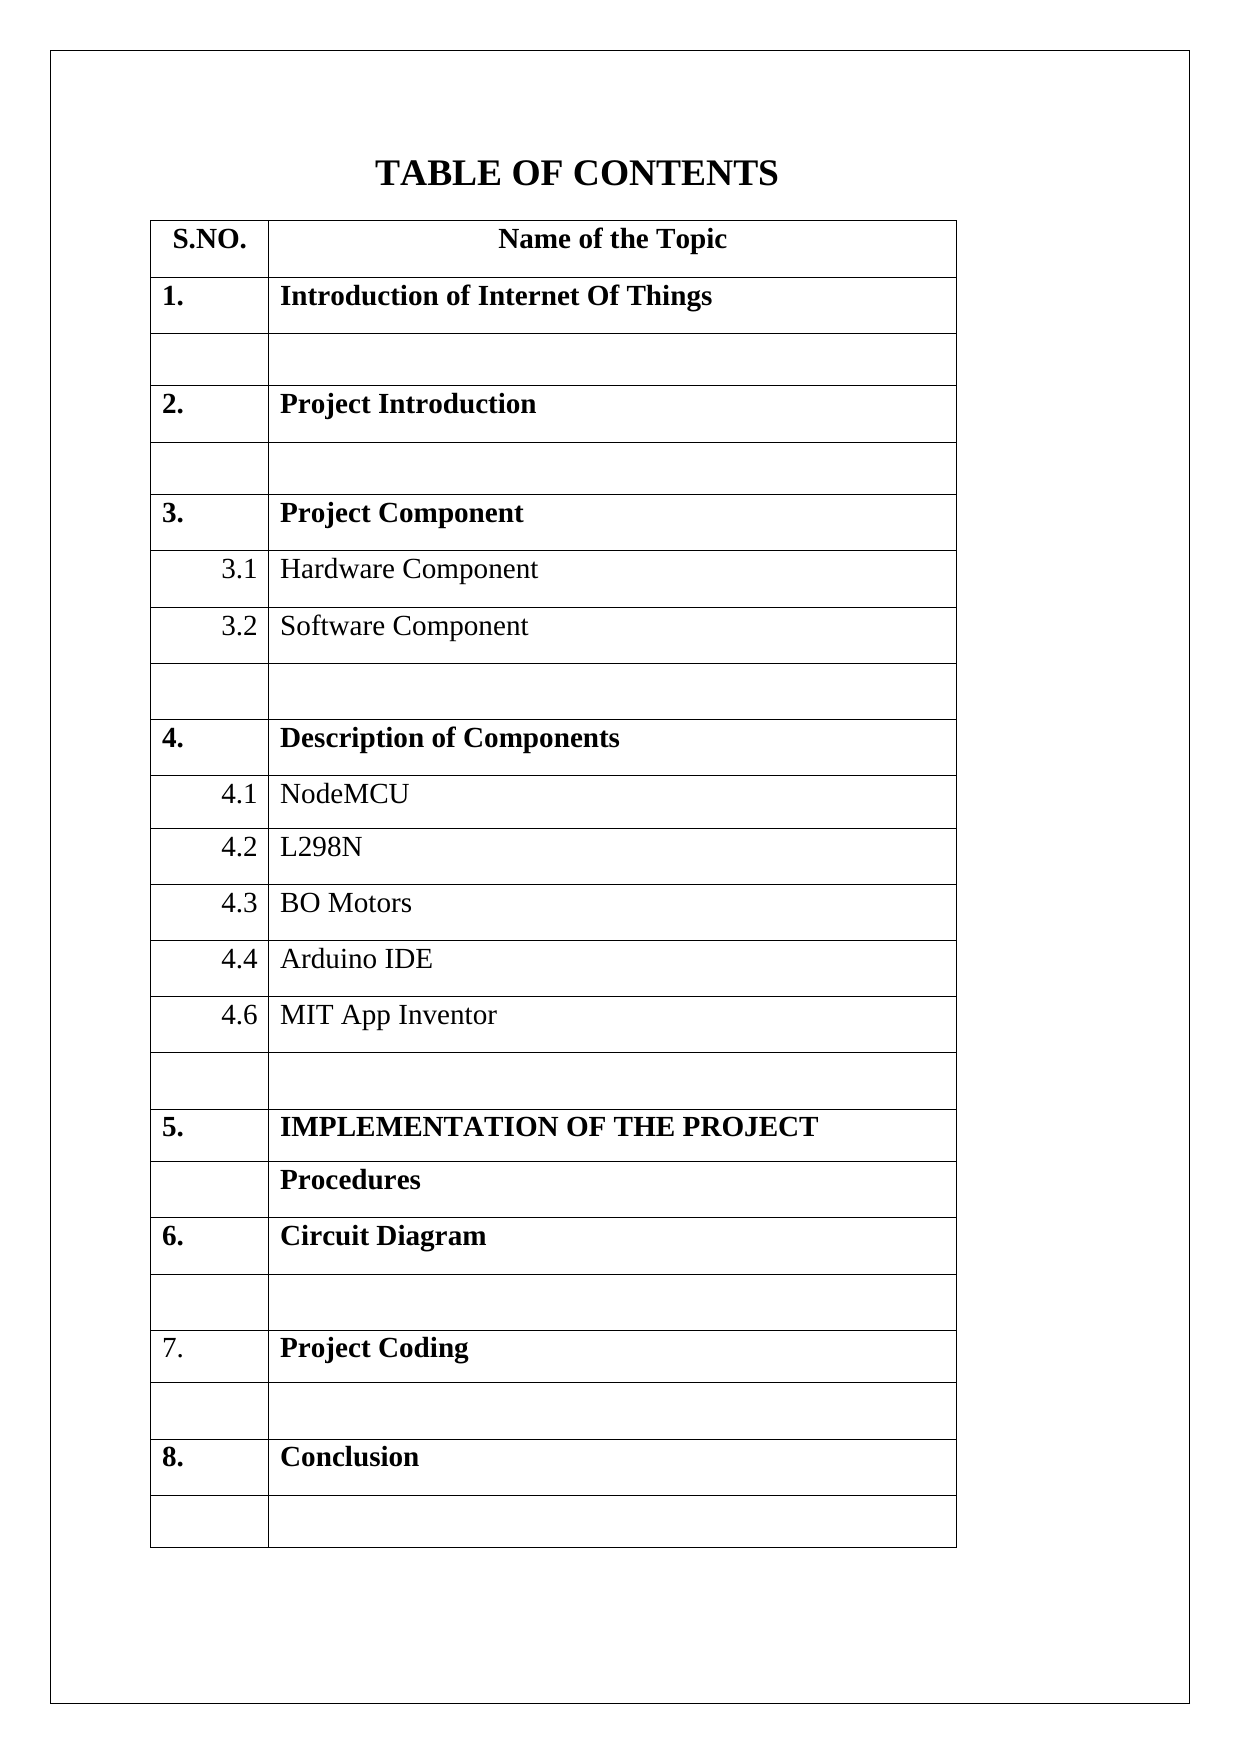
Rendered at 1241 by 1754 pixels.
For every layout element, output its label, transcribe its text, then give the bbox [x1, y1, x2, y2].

table_cell 2. [151, 386, 268, 442]
table_cell 4.4 [151, 941, 268, 996]
table_cell [151, 334, 268, 385]
table_cell [151, 1496, 268, 1547]
table_cell 3. [151, 495, 268, 550]
table_header S.NO. [151, 221, 268, 277]
table_cell 4.2 [151, 829, 268, 884]
table_cell NodeMCU [269, 776, 956, 828]
table_cell [269, 443, 956, 494]
table_cell Hardware Component [269, 551, 956, 607]
table_cell BO Motors [269, 885, 956, 940]
table_cell L298N [269, 829, 956, 884]
table_cell [151, 443, 268, 494]
table_cell Project Coding [269, 1331, 956, 1382]
table_cell 4.6 [151, 997, 268, 1052]
table_cell [269, 1496, 956, 1547]
table_cell Introduction of Internet Of Things [269, 278, 956, 333]
table_cell 5. [151, 1110, 268, 1161]
table_cell [269, 1275, 956, 1329]
table_cell [269, 664, 956, 719]
table_cell [151, 1383, 268, 1438]
table_cell 7. [151, 1331, 268, 1382]
table_cell Project Introduction [269, 386, 956, 442]
table_cell Conclusion [269, 1440, 956, 1494]
table_header Name of the Topic [269, 221, 956, 277]
table_cell [151, 1053, 268, 1108]
table_cell Arduino IDE [269, 941, 956, 996]
table_cell Software Component [269, 608, 956, 663]
table_cell 6. [151, 1218, 268, 1273]
table_cell Circuit Diagram [269, 1218, 956, 1273]
table_cell Description of Components [269, 720, 956, 775]
table_cell [269, 1053, 956, 1108]
table_cell [151, 1275, 268, 1329]
table_cell 3.2 [151, 608, 268, 663]
table_cell 4.1 [151, 776, 268, 828]
table_cell [151, 664, 268, 719]
text TABLE OF CONTENTS [300, 150, 1090, 193]
table_cell 4. [151, 720, 268, 775]
table_cell IMPLEMENTATION OF THE PROJECT [269, 1110, 956, 1161]
table_cell [269, 334, 956, 385]
table_cell [269, 1383, 956, 1438]
table_cell [151, 1162, 268, 1217]
table_cell 1. [151, 278, 268, 333]
table_cell 3.1 [151, 551, 268, 607]
table_cell MIT App Inventor [269, 997, 956, 1052]
table_cell 8. [151, 1440, 268, 1494]
table_cell 4.3 [151, 885, 268, 940]
table_cell Project Component [269, 495, 956, 550]
table_cell Procedures [269, 1162, 956, 1217]
